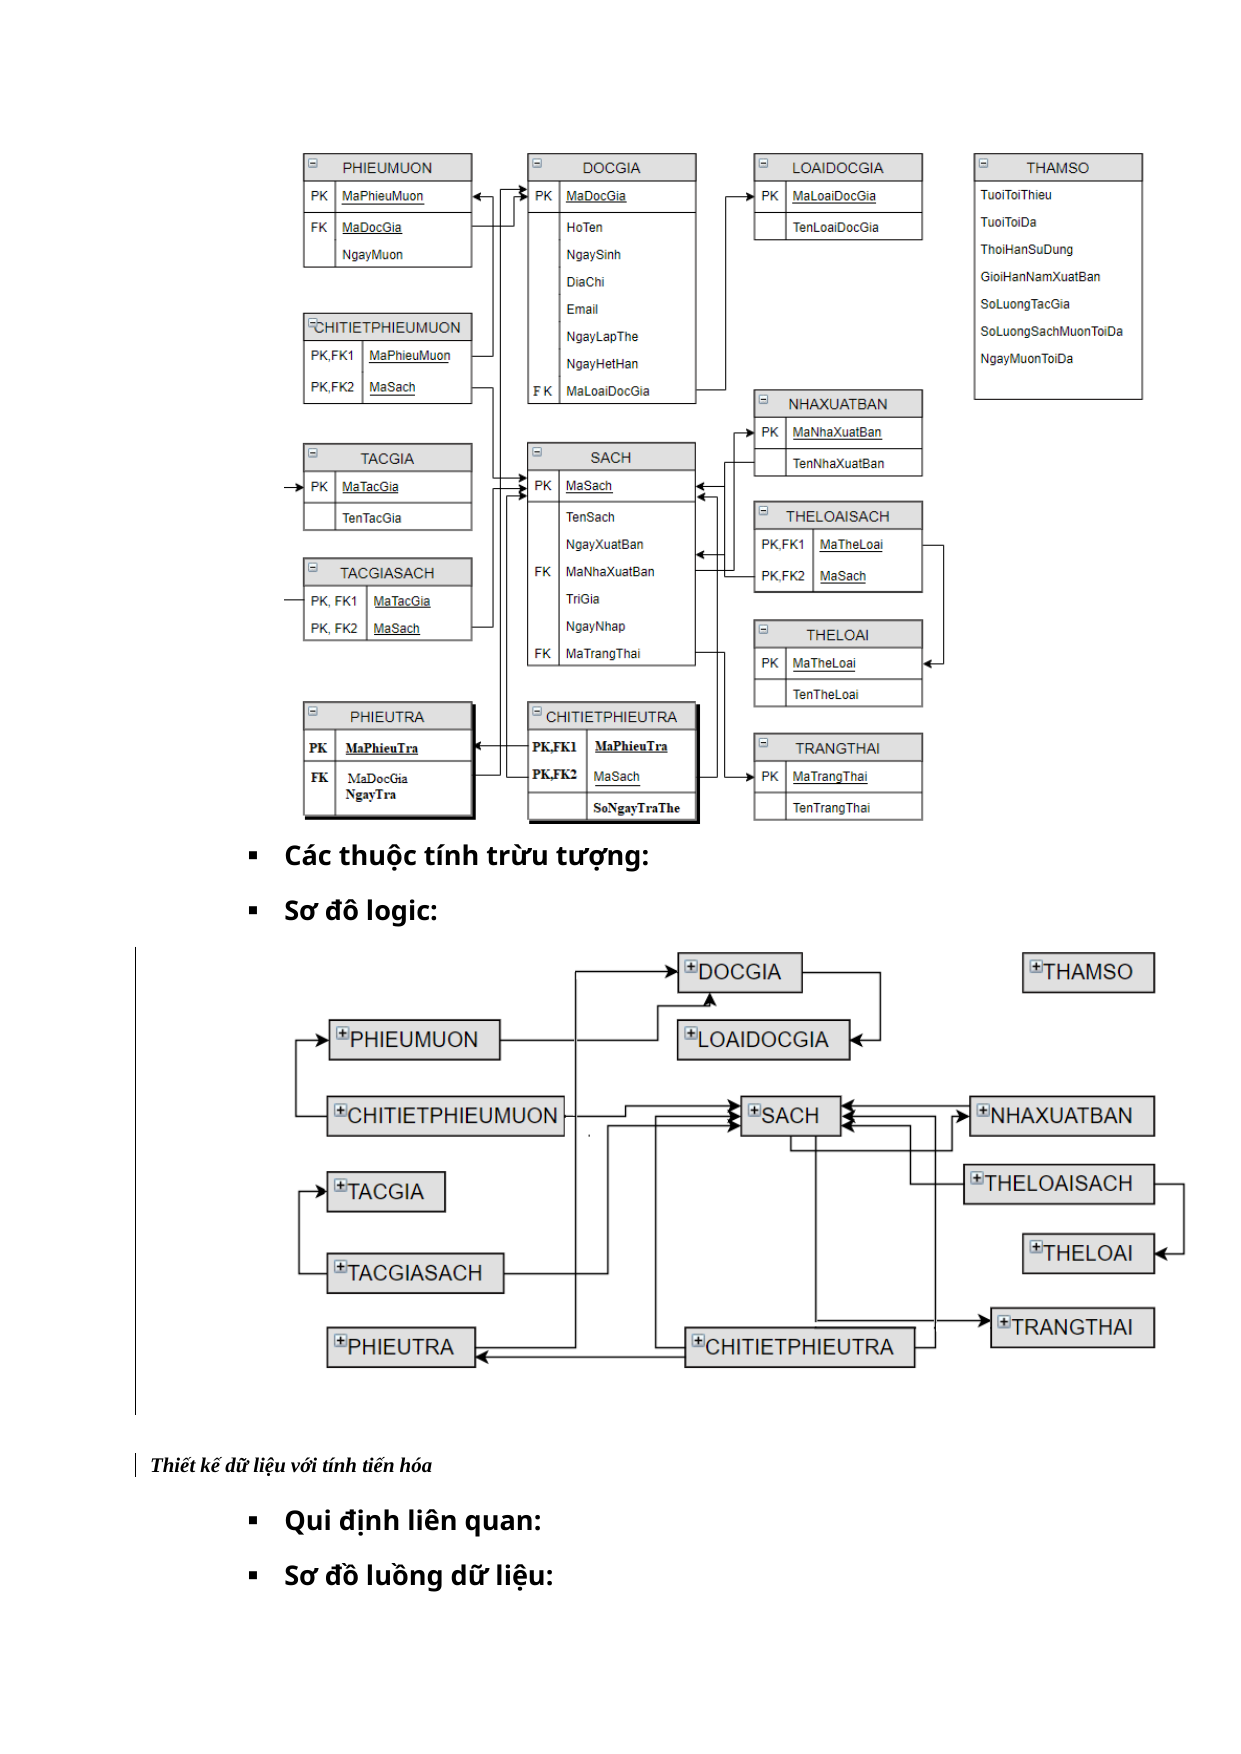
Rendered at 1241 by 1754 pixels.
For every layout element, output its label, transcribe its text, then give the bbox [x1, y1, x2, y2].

subtitle Thiết kế dữ liệu với tính tiến hóa [150, 1453, 1090, 1477]
list Sơ đồ luồng dữ liệu: [247, 1557, 1090, 1594]
picture [284, 150, 1224, 824]
picture [284, 946, 1224, 1416]
list Qui định liên quan: [247, 1502, 1090, 1538]
list Các thuộc tính trừu tượng: [247, 836, 1090, 873]
list Sơ đô logic: [247, 891, 1090, 928]
